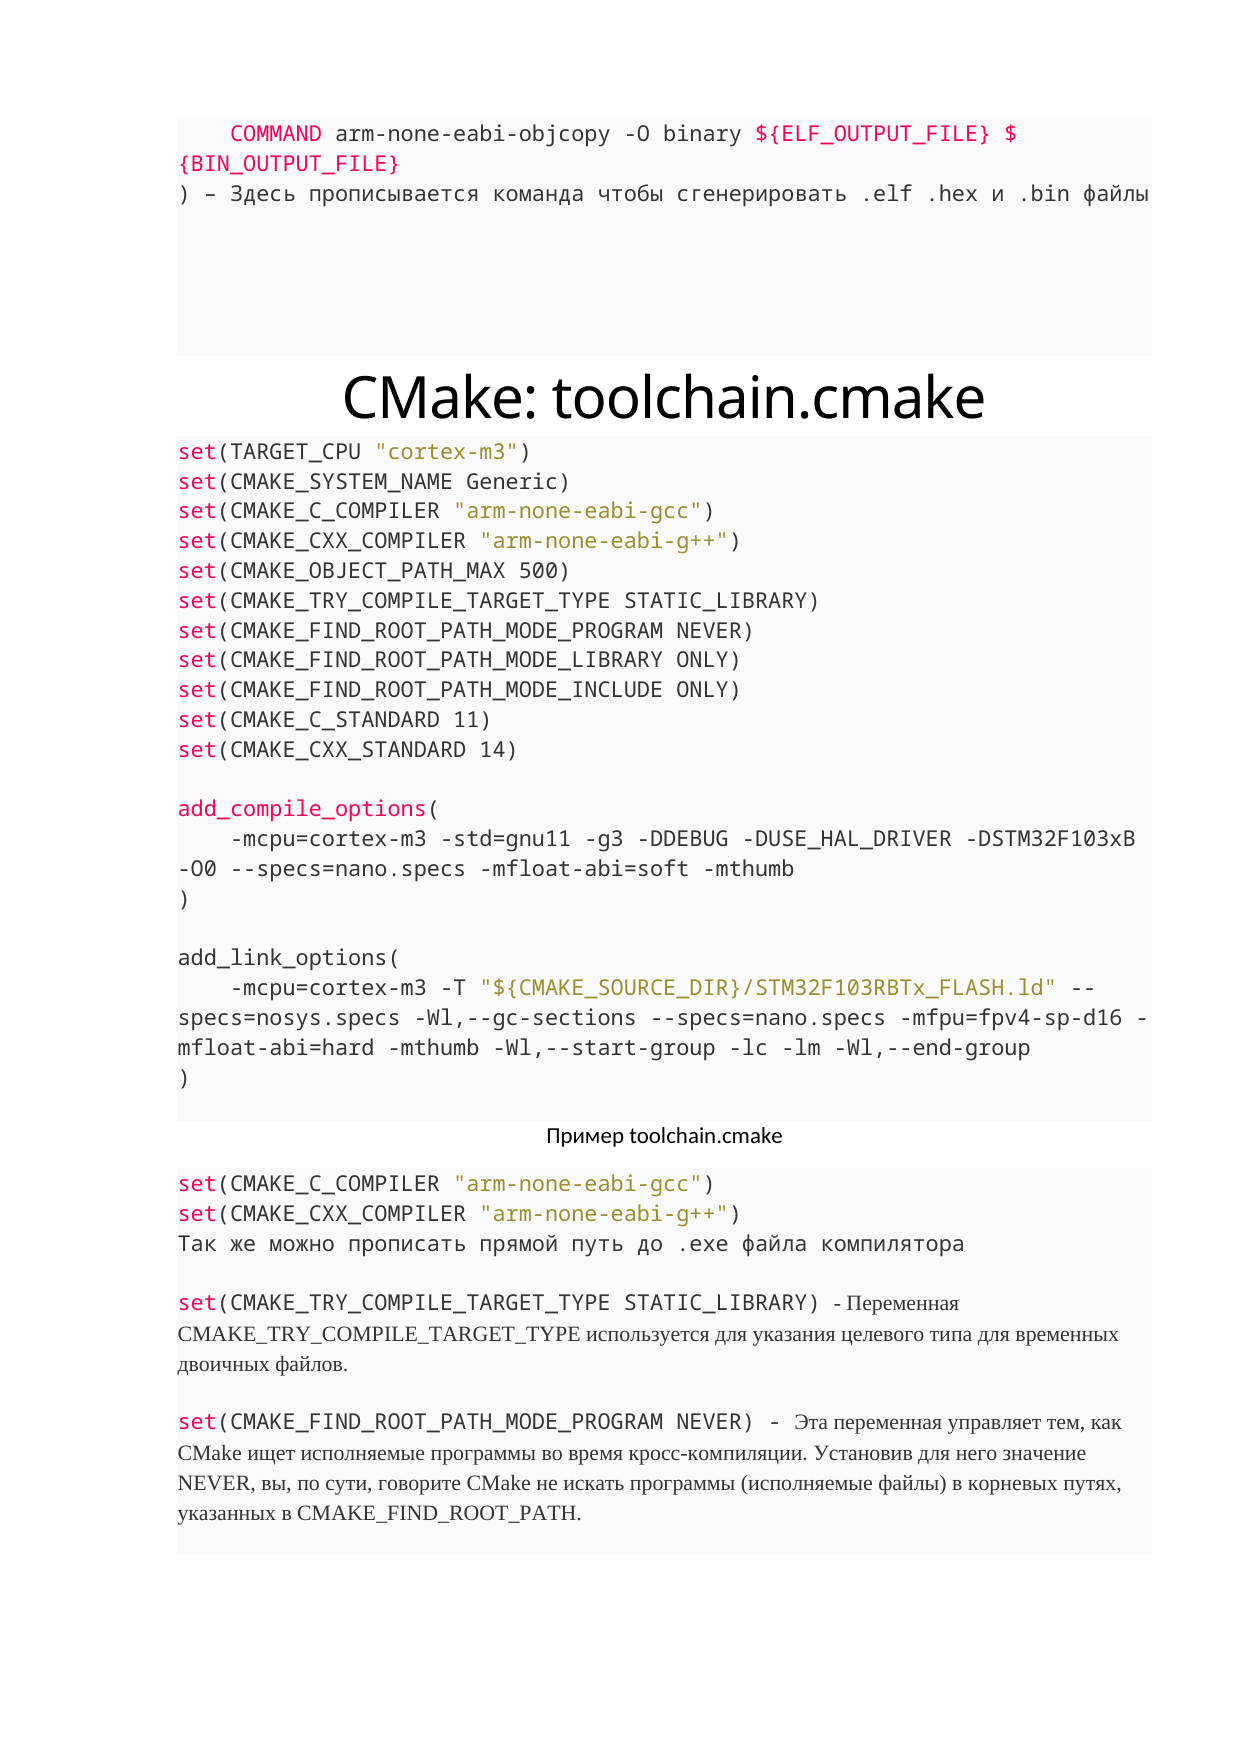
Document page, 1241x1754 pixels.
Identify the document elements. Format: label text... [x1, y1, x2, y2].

text set(CMAKE_FIND_ROOT_PATH_MODE_LIBRARY ONLY) [177, 644, 1152, 674]
text add_compile_options( [177, 793, 1152, 823]
text -mcpu=cortex-m3 -T "${CMAKE_SOURCE_DIR}/STM32F103RBTx_FLASH.ld" --specs=nosys.specs -Wl,--gc-sections --specs=nano.specs -mfpu=fpv4-sp-d16 -mfloat-abi=hard -mthumb -Wl,--start-group -lc -lm -Wl,--end-group [177, 972, 1152, 1062]
text ) – Здесь прописывается команда чтобы сгенерировать .elf .hex и .bin файлы [177, 178, 1152, 207]
text set(CMAKE_OBJECT_PATH_MAX 500) [177, 555, 1152, 585]
text set(CMAKE_C_COMPILER "arm-none-eabi-gcc") [177, 496, 1152, 525]
text set(CMAKE_FIND_ROOT_PATH_MODE_PROGRAM NEVER) [177, 615, 1152, 644]
text ) [177, 1062, 1152, 1091]
text -mcpu=cortex-m3 -std=gnu11 -g3 -DDEBUG -DUSE_HAL_DRIVER -DSTM32F103xB -O0 --specs=nano.specs -mfloat-abi=soft -mthumb [177, 823, 1152, 883]
text ) [177, 883, 1152, 913]
text add_link_options( [177, 942, 1152, 972]
title CMake: toolchain.cmake [177, 356, 1152, 436]
text set(CMAKE_C_STANDARD 11) [177, 704, 1152, 734]
text Так же можно прописать прямой путь до .exe файла компилятора [177, 1228, 1152, 1257]
text set(CMAKE_CXX_STANDARD 14) [177, 734, 1152, 764]
text set(TARGET_CPU "cortex-m3") [177, 436, 1152, 466]
text COMMAND arm-none-eabi-objcopy -O binary ${ELF_OUTPUT_FILE} ${BIN_OUTPUT_FILE} [177, 118, 1152, 178]
text Пример toolchain.cmake [177, 1121, 1152, 1149]
text set(CMAKE_CXX_COMPILER "arm-none-eabi-g++") [177, 1198, 1152, 1228]
text set(CMAKE_TRY_COMPILE_TARGET_TYPE STATIC_LIBRARY) [177, 585, 1152, 615]
text set(CMAKE_FIND_ROOT_PATH_MODE_INCLUDE ONLY) [177, 674, 1152, 704]
text set(CMAKE_C_COMPILER "arm-none-eabi-gcc") [177, 1168, 1152, 1198]
text set(CMAKE_SYSTEM_NAME Generic) [177, 466, 1152, 496]
text set(CMAKE_FIND_ROOT_PATH_MODE_PROGRAM NEVER) - Эта переменная управляет тем, как CMake ищет исполняемые программы во время кросс-компиляции. Установив для него значение NEVER, вы, по сути, говорите CMake не искать программы (исполняемые файлы) в корневых путях, указанных в CMAKE_FIND_ROOT_PATH. [177, 1406, 1152, 1525]
text set(CMAKE_CXX_COMPILER "arm-none-eabi-g++") [177, 525, 1152, 555]
text set(CMAKE_TRY_COMPILE_TARGET_TYPE STATIC_LIBRARY) - Переменная CMAKE_TRY_COMPILE_TARGET_TYPE используется для указания целевого типа для временных двоичных файлов. [177, 1287, 1152, 1376]
